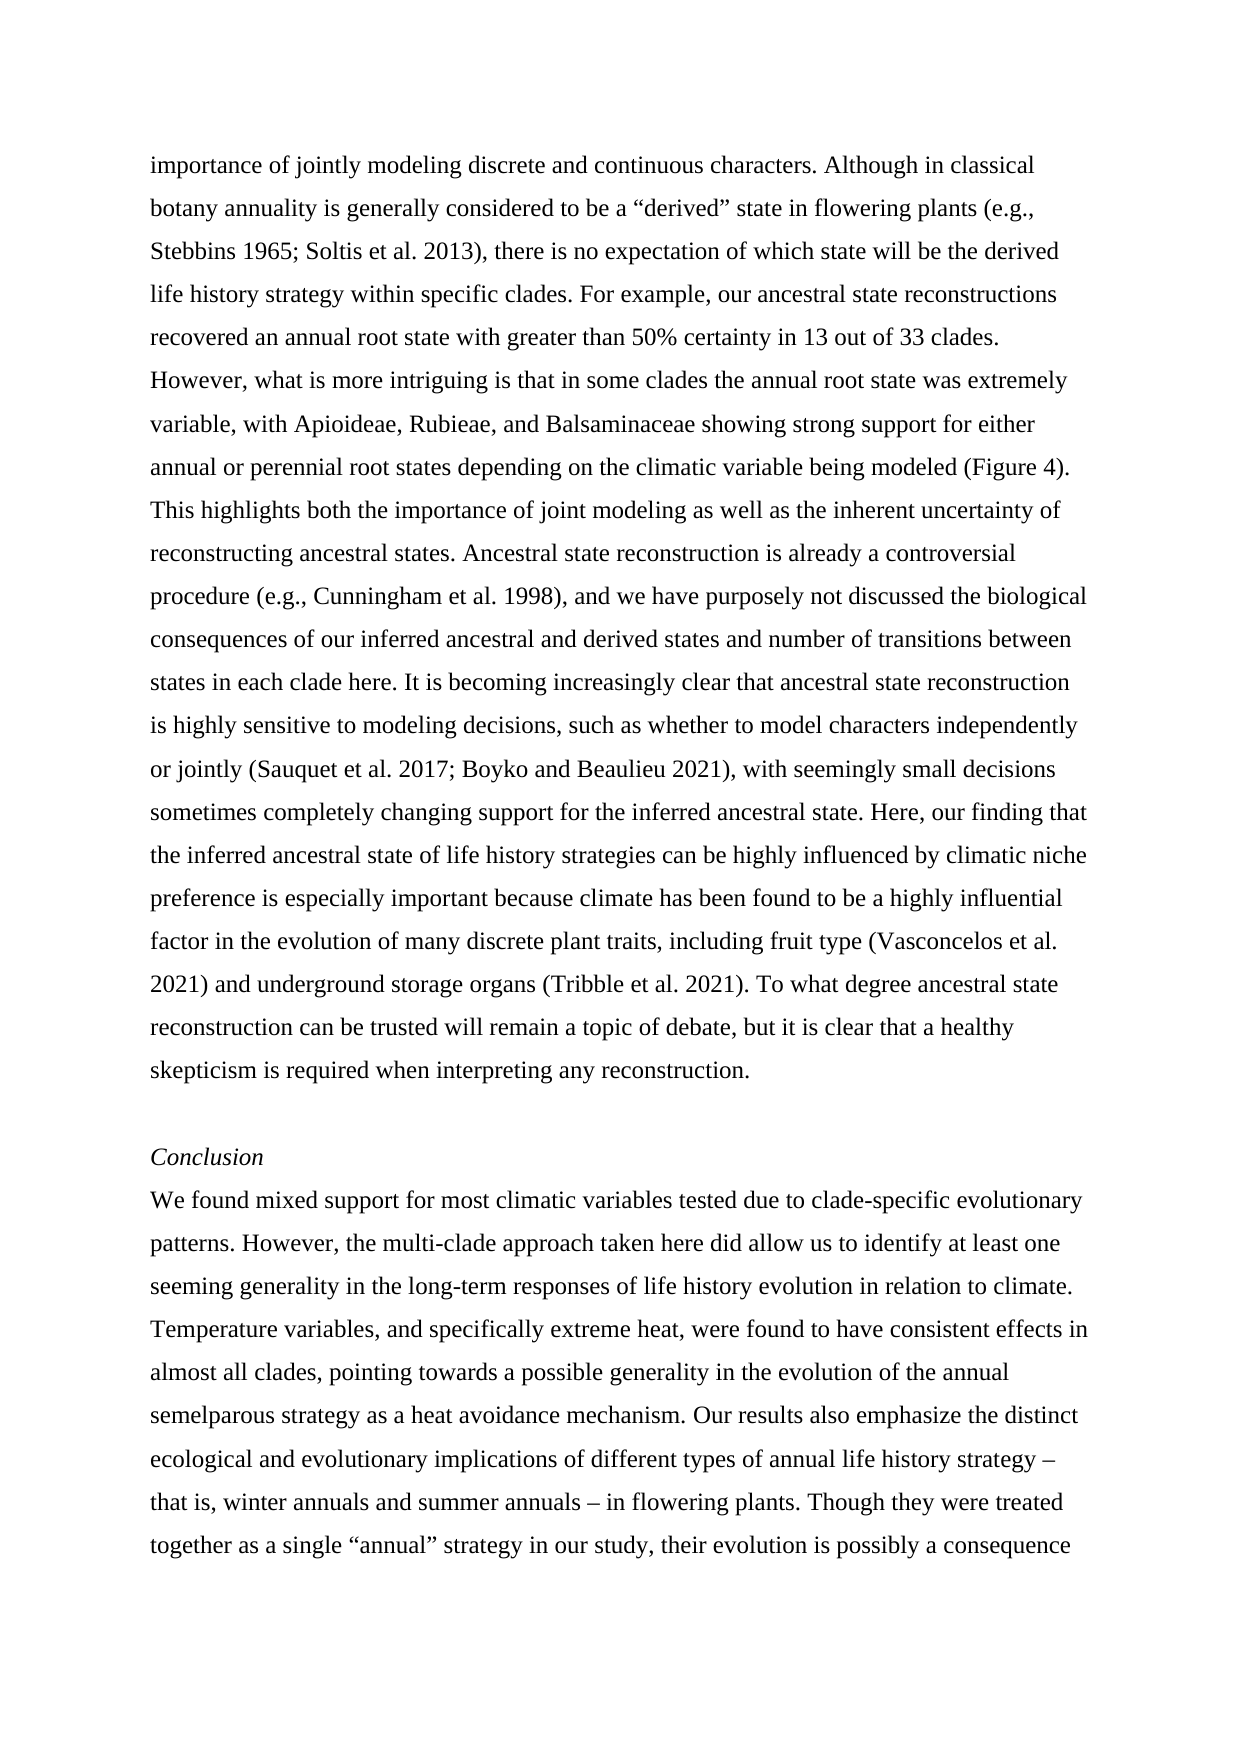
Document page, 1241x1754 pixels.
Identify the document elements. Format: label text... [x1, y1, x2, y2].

text Conclusion [150, 1142, 1090, 1171]
